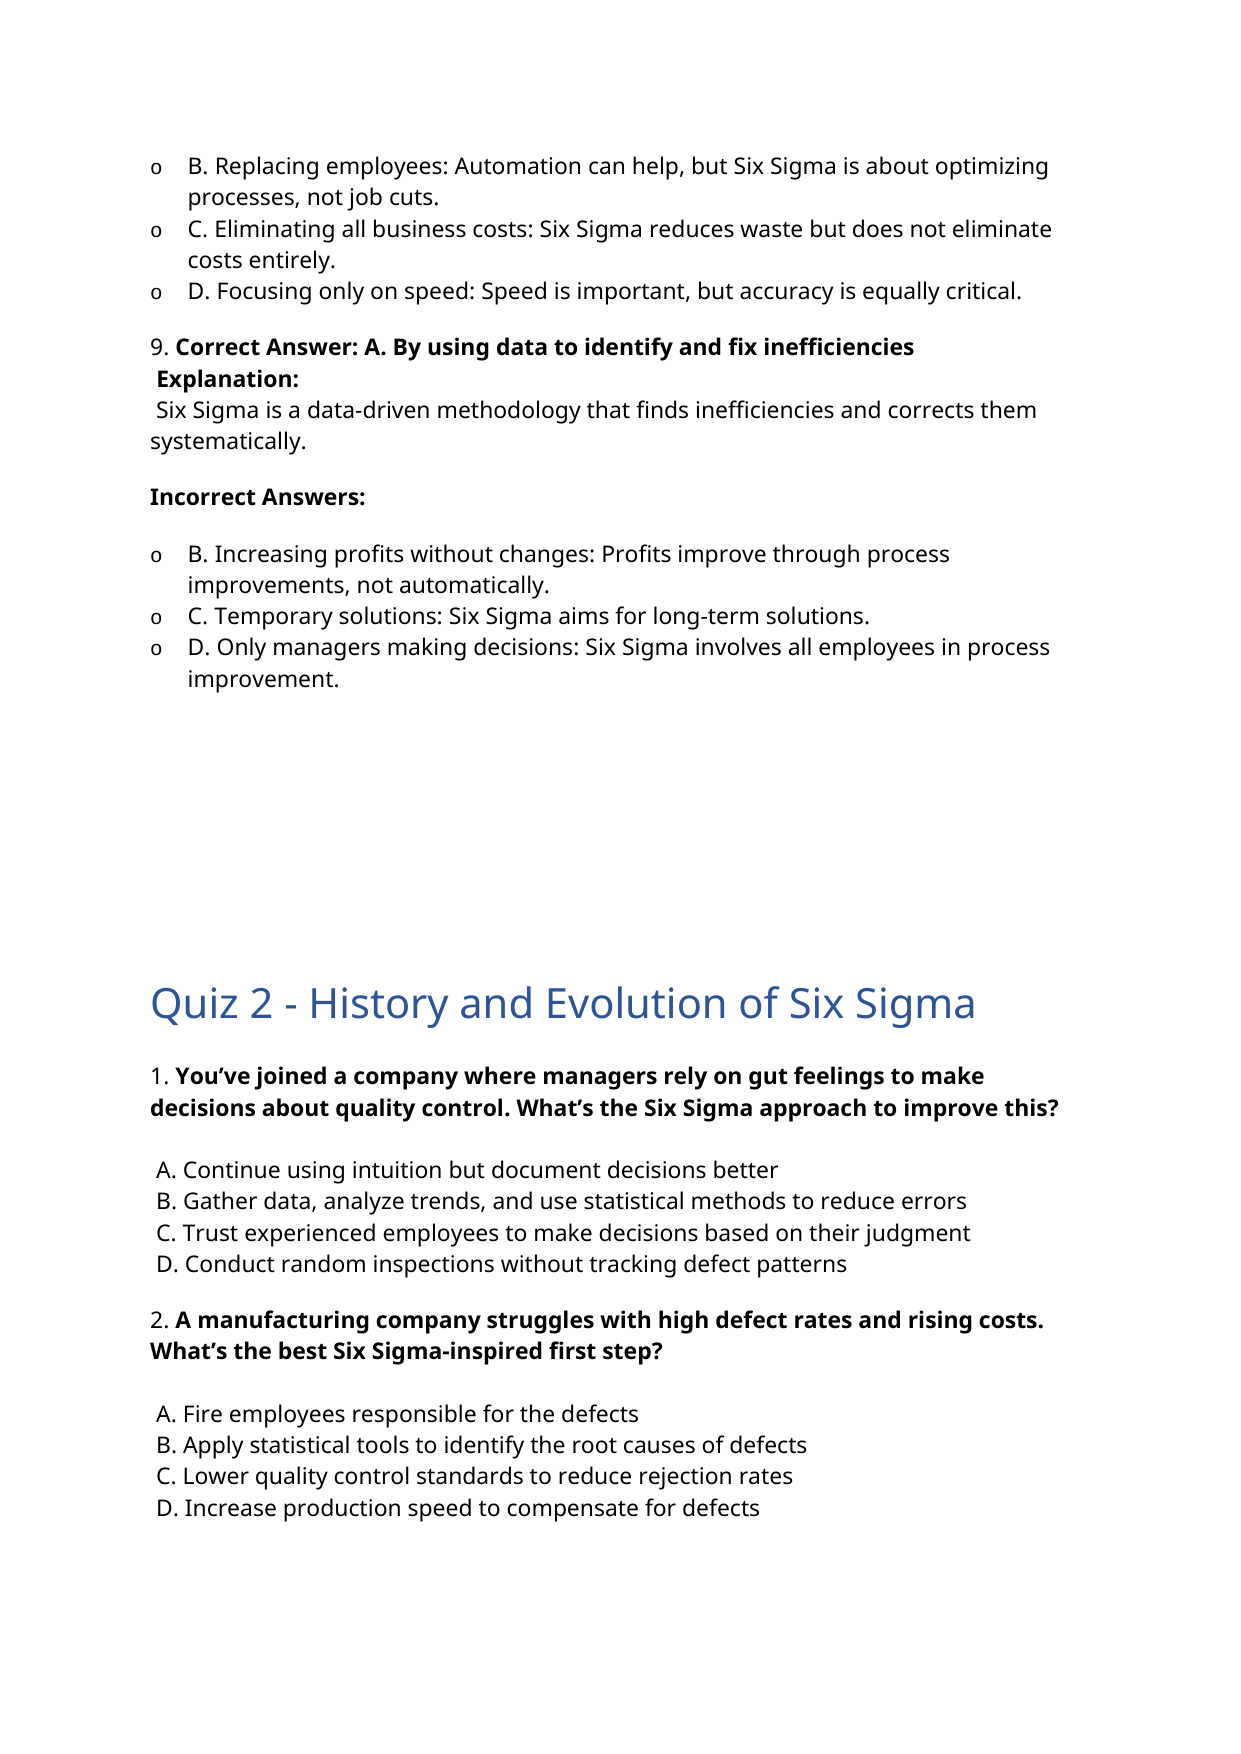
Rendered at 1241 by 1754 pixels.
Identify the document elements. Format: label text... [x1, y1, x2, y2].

list C. Eliminating all business costs: Six Sigma reduces waste but does not eliminate costs entirely. [150, 212, 1090, 275]
list C. Temporary solutions: Six Sigma aims for long-term solutions. [150, 600, 1090, 631]
text 1. You’ve joined a company where managers rely on gut feelings to make decisions about quality control. What’s the Six Sigma approach to improve this? A. Continue using intuition but document decisions better B. Gather data, analyze trends, and use statistical methods to reduce errors C. Trust experienced employees to make decisions based on their judgment D. Conduct random inspections without tracking defect patterns [150, 1060, 1090, 1279]
list B. Replacing employees: Automation can help, but Six Sigma is about optimizing processes, not job cuts. [150, 150, 1090, 212]
list B. Increasing profits without changes: Profits improve through process improvements, not automatically. [150, 537, 1090, 600]
text 2. A manufacturing company struggles with high defect rates and rising costs. What’s the best Six Sigma-inspired first step? A. Fire employees responsible for the defects B. Apply statistical tools to identify the root causes of defects C. Lower quality control standards to reduce rejection rates D. Increase production speed to compensate for defects [150, 1304, 1090, 1523]
text 9. Correct Answer: A. By using data to identify and fix inefficiencies Explanation: Six Sigma is a data-driven methodology that finds inefficiencies and corrects them systematically. [150, 331, 1090, 456]
subtitle Quiz 2 - History and Evolution of Six Sigma [150, 974, 1090, 1031]
list D. Only managers making decisions: Six Sigma involves all employees in process improvement. [150, 631, 1090, 694]
text Incorrect Answers: [150, 481, 1090, 512]
list D. Focusing only on speed: Speed is important, but accuracy is equally critical. [150, 275, 1090, 306]
